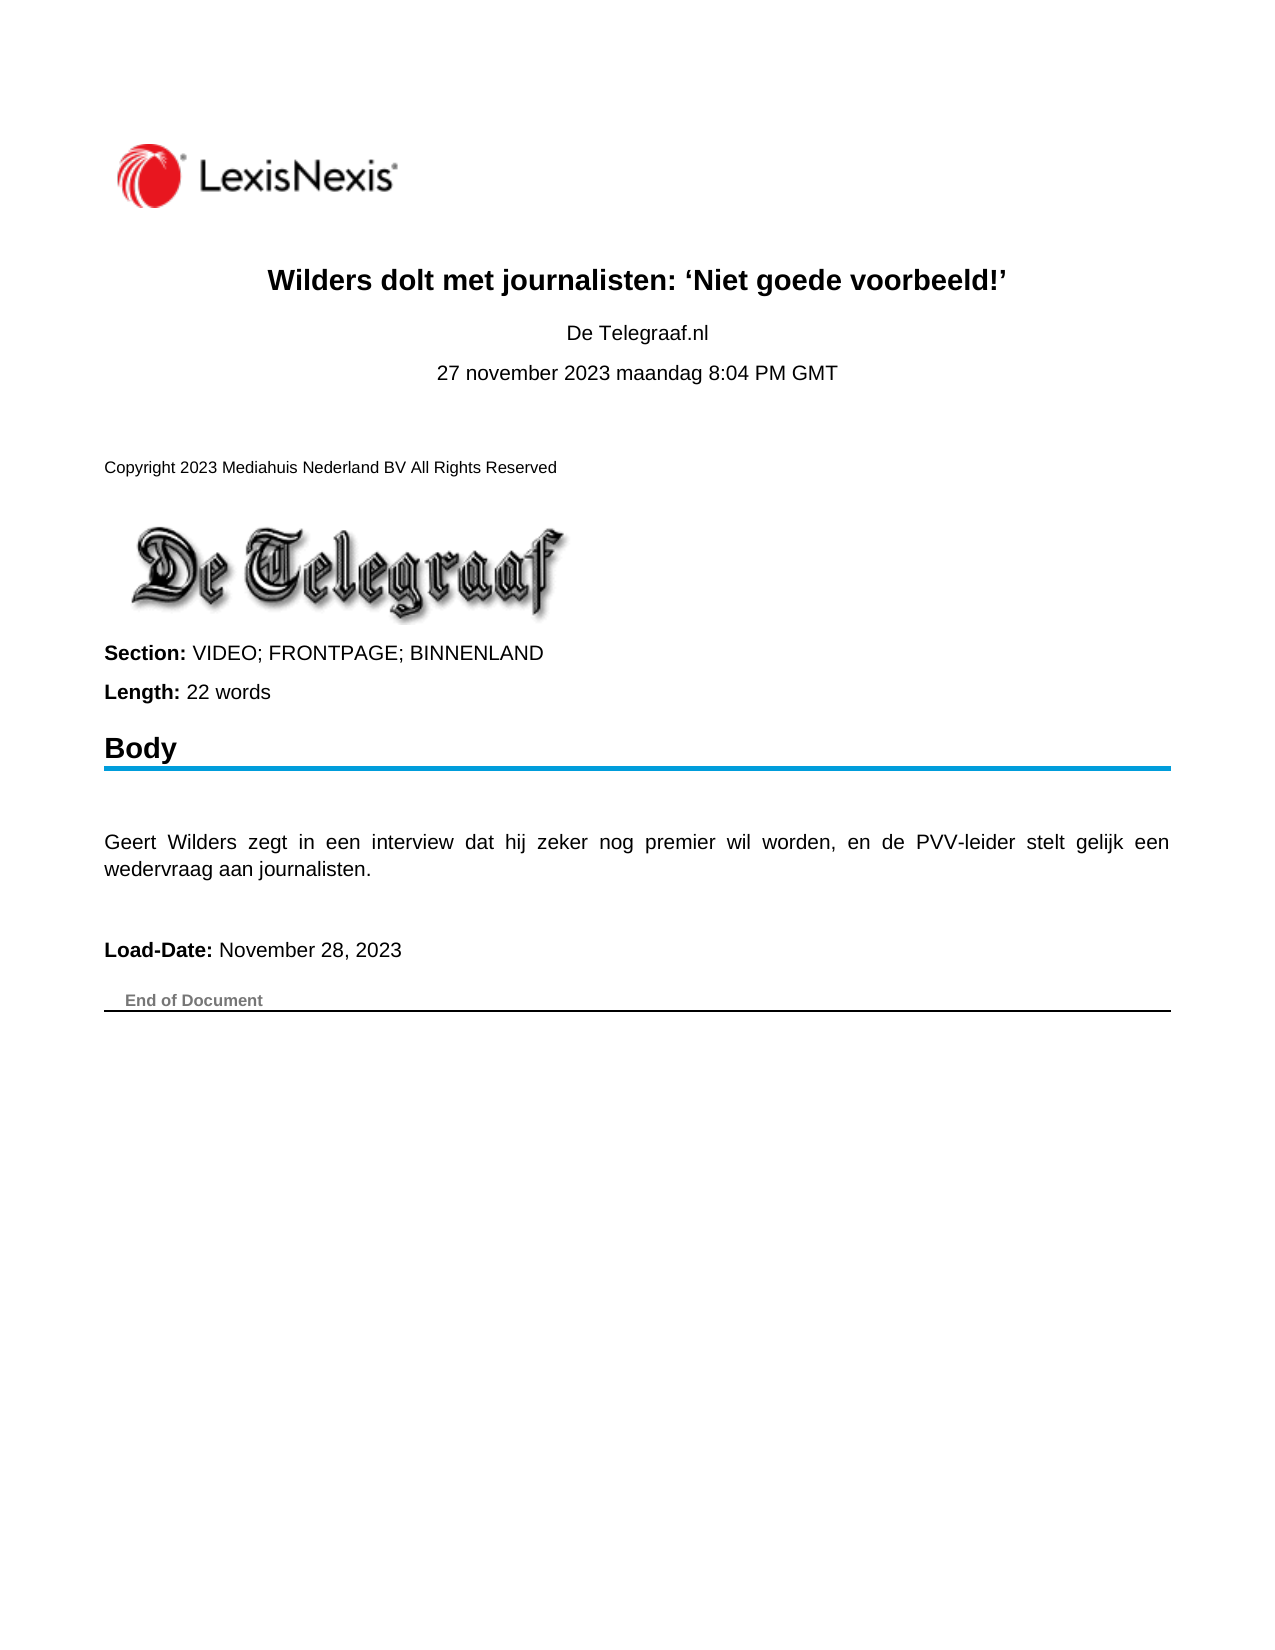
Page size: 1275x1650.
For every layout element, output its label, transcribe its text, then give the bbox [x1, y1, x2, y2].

subtitle Wilders dolt met journalisten: ‘Niet goede voorbeeld!’ [104, 261, 1171, 297]
text End of Document [125, 990, 1171, 1009]
text Length: 22 words [104, 677, 1171, 704]
text Section: VIDEO; FRONTPAGE; BINNENLAND [104, 637, 1171, 664]
text Geert Wilders zegt in een interview dat hij zeker nog premier wil worden, en de PVV-leider stelt gelijk een wedervraag aan journalisten. [104, 827, 1171, 881]
picture [104, 144, 412, 208]
text De Telegraaf.nl [104, 318, 1171, 345]
text Copyright 2023 Mediahuis Nederland BV All Rights Reserved [104, 426, 1171, 477]
text 27 november 2023 maandag 8:04 PM GMT [104, 357, 1171, 384]
text Load-Date: November 28, 2023 [104, 906, 1171, 962]
text Body [104, 729, 1171, 764]
